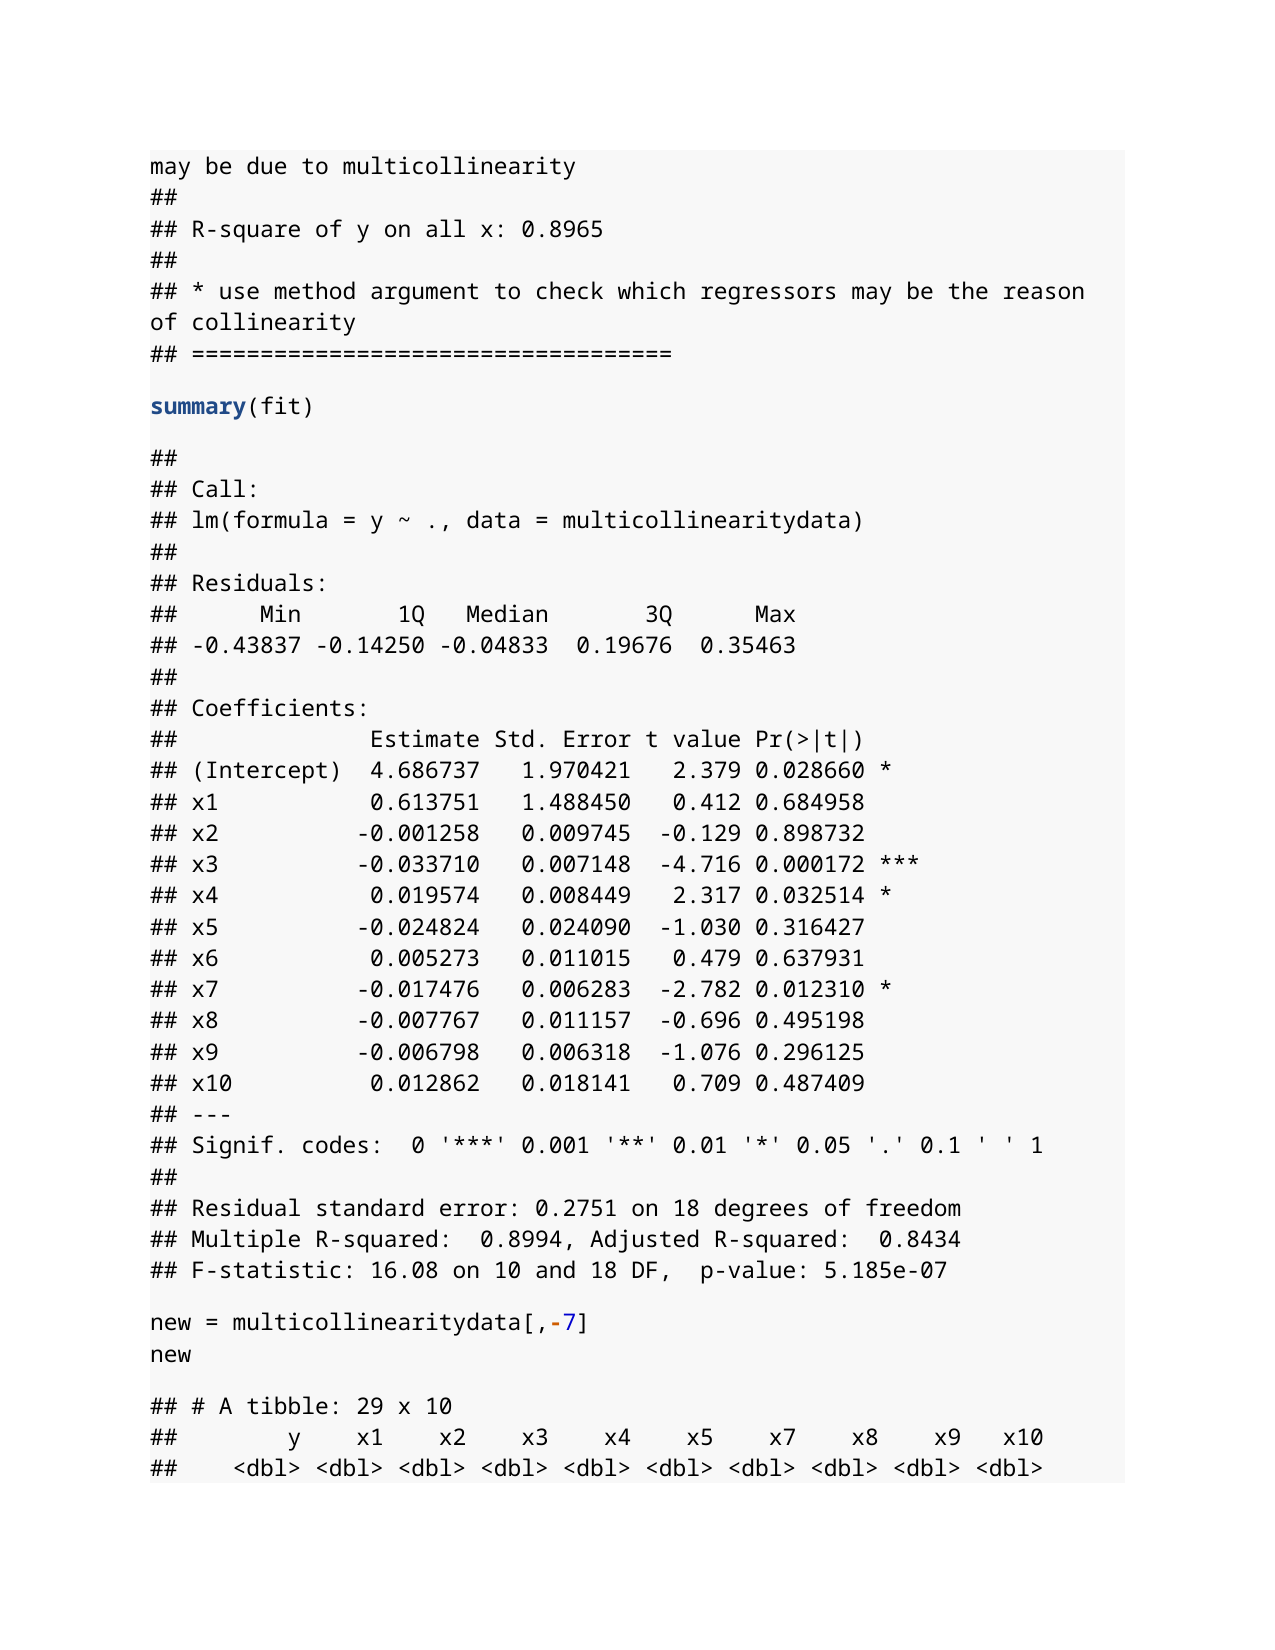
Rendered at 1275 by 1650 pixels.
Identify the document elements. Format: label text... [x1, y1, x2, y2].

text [150, 150, 1125, 369]
text summary(fit) [150, 389, 1125, 421]
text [150, 1389, 1125, 1483]
text new = multicollinearitydata[,-7] new [150, 1306, 1125, 1369]
text ## ## Call: ## lm(formula = y ~ ., data = multicollinearitydata) ## ## Residuals: ## Min 1Q Median 3Q Max ## -0.43837 -0.14250 -0.04833 0.19676 0.35463 ## ## Coefficients: ## Estimate Std. Error t value Pr(>|t|) ## (Intercept) 4.686737 1.970421 2.379 0.028660 * ## x1 0.613751 1.488450 0.412 0.684958 ## x2 -0.001258 0.009745 -0.129 0.898732 ## x3 -0.033710 0.007148 -4.716 0.000172 *** ## x4 0.019574 0.008449 2.317 0.032514 * ## x5 -0.024824 0.024090 -1.030 0.316427 ## x6 0.005273 0.011015 0.479 0.637931 ## x7 -0.017476 0.006283 -2.782 0.012310 * ## x8 -0.007767 0.011157 -0.696 0.495198 ## x9 -0.006798 0.006318 -1.076 0.296125 ## x10 0.012862 0.018141 0.709 0.487409 ## --- ## Signif. codes: 0 '***' 0.001 '**' 0.01 '*' 0.05 '.' 0.1 ' ' 1 ## ## Residual standard error: 0.2751 on 18 degrees of freedom ## Multiple R-squared: 0.8994, Adjusted R-squared: 0.8434 ## F-statistic: 16.08 on 10 and 18 DF, p-value: 5.185e-07 [150, 442, 1125, 1285]
